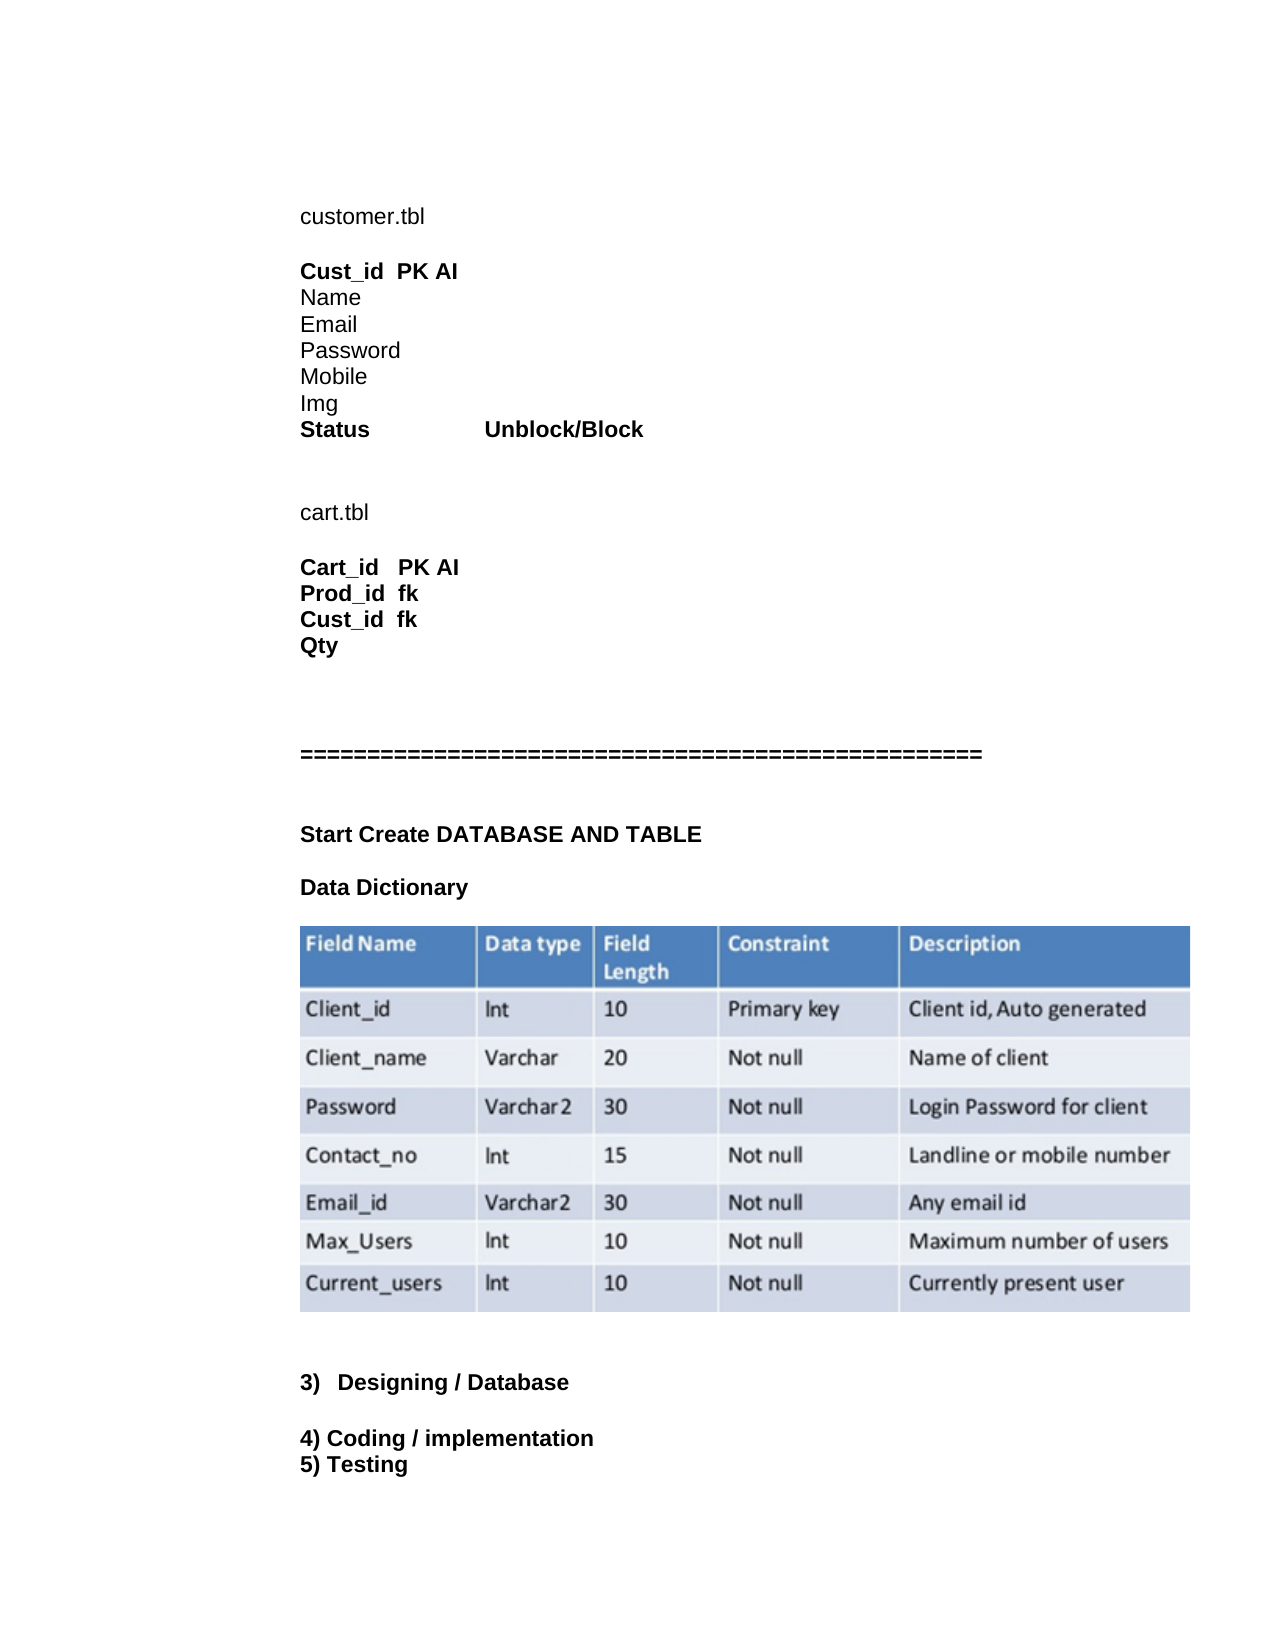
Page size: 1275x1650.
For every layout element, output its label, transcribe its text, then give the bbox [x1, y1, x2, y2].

text Mobile [225, 363, 1125, 389]
text Data Dictionary [225, 873, 1125, 900]
text =================================================== [225, 741, 1125, 767]
text Start Create DATABASE AND TABLE [225, 821, 1125, 847]
text Img [225, 389, 1125, 416]
picture [300, 926, 1191, 1312]
text customer.tbl [225, 203, 1125, 229]
text 4) Coding / implementation [225, 1424, 1125, 1451]
text 5) Testing [225, 1451, 1125, 1477]
text Status Unblock/Block [225, 416, 1125, 442]
list Designing / Database [300, 1369, 1125, 1396]
text Email [225, 311, 1125, 337]
text Password [225, 337, 1125, 363]
text Cust_id PK AI [225, 258, 1125, 284]
text Prod_id fk [225, 580, 1125, 606]
text Qty [225, 632, 1125, 659]
text cart.tbl [225, 499, 1125, 525]
text Cart_id PK AI [225, 553, 1125, 580]
text Cust_id fk [225, 606, 1125, 632]
text Name [225, 284, 1125, 311]
